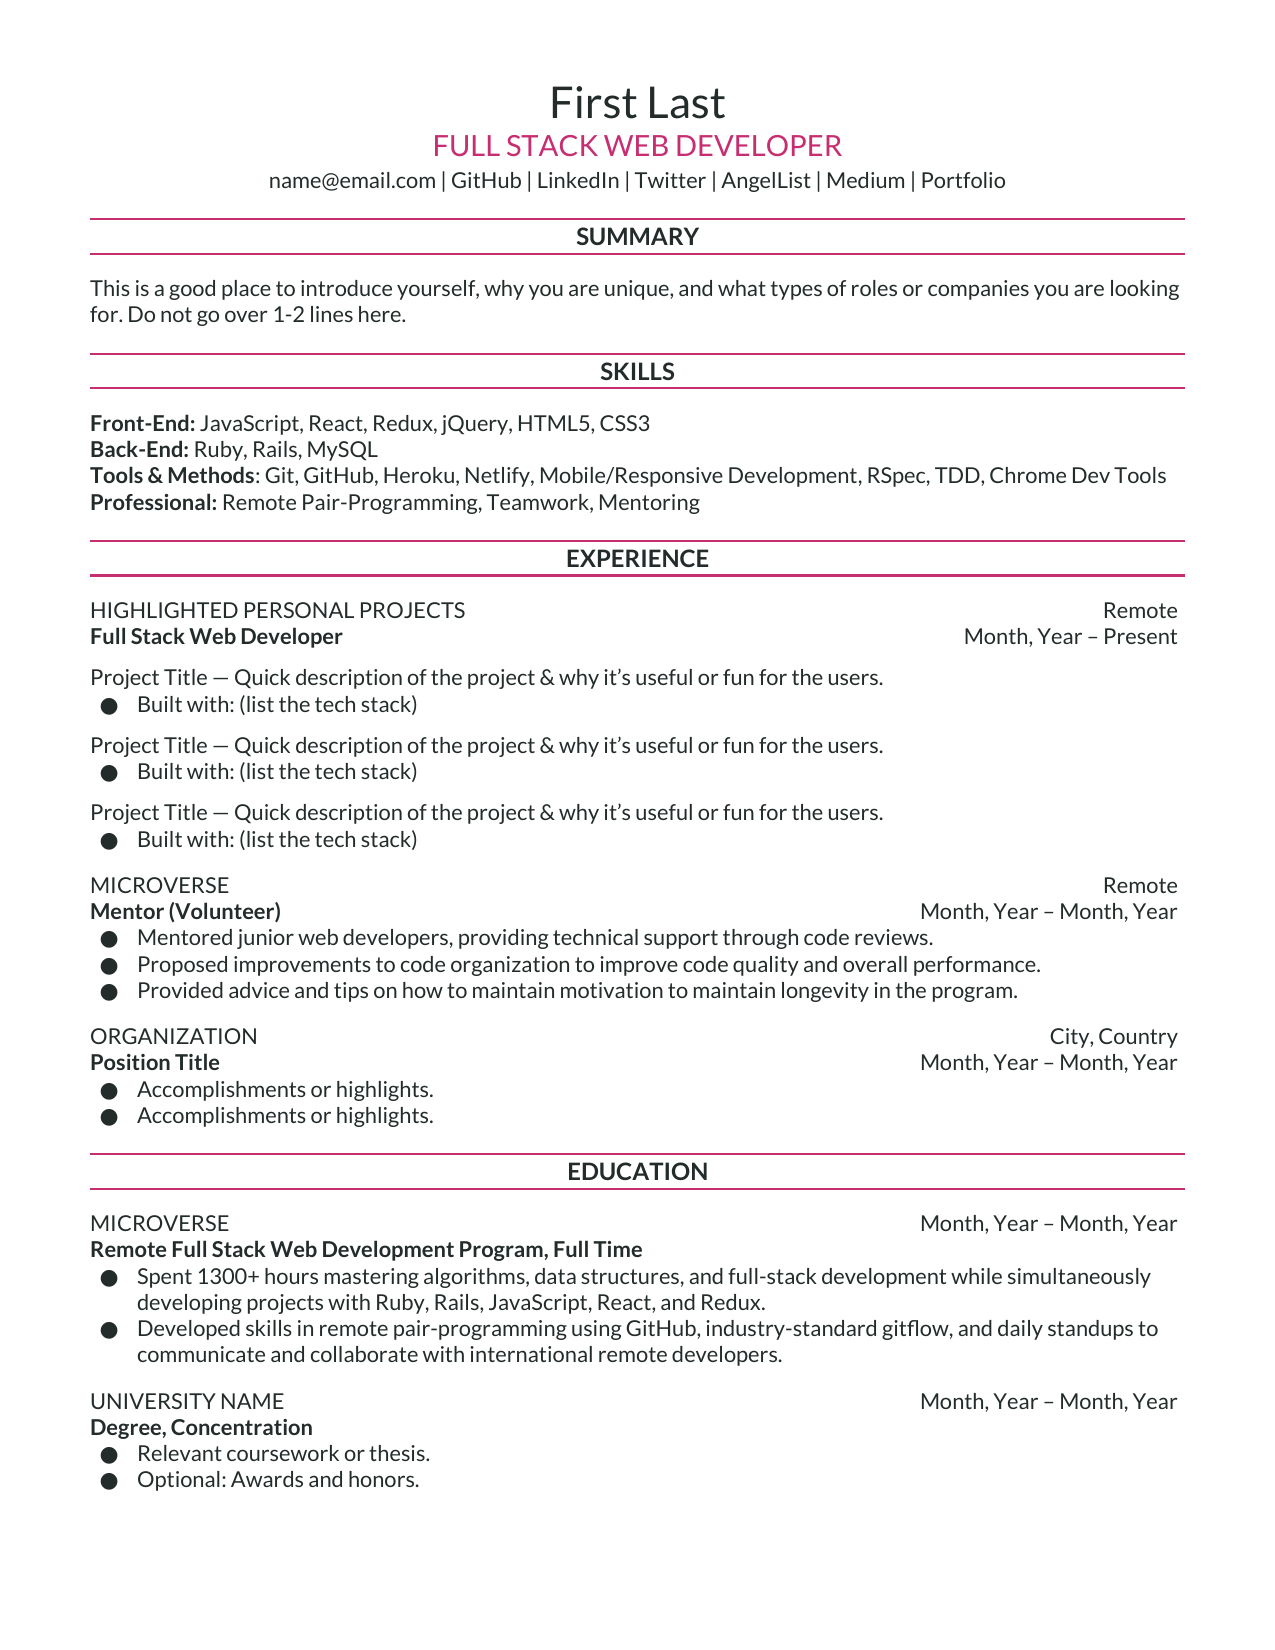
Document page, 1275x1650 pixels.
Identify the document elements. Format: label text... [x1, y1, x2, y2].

text Full Stack Web Developer Month, Year – Present [90, 623, 1185, 649]
text Front-End: JavaScript, React, Redux, jQuery, HTML5, CSS3 [90, 409, 1185, 436]
list Optional: Awards and honors. [99, 1466, 1185, 1492]
list Built with: (list the tech stack) [99, 690, 1185, 717]
text name@email.com | GitHub | LinkedIn | Twitter | AngelList | Medium | Portfolio [90, 167, 1185, 193]
list Built with: (list the tech stack) [99, 758, 1185, 784]
text Degree, Concentration [90, 1414, 1185, 1440]
text Project Title — Quick description of the project & why it’s useful or fun for the users. [90, 799, 1185, 825]
text Professional: Remote Pair-Programming, Teamwork, Mentoring [90, 488, 1185, 514]
text Project Title — Quick description of the project & why it’s useful or fun for the users. [90, 732, 1185, 758]
text Remote Full Stack Web Development Program, Full Time [90, 1236, 1185, 1262]
list Spent 1300+ hours mastering algorithms, data structures, and full-stack development while simultaneously developing projects with Ruby, Rails, JavaScript, React, and Redux. [99, 1262, 1185, 1315]
text Position Title Month, Year – Month, Year [90, 1049, 1179, 1075]
text SUMMARY [90, 220, 1185, 253]
text Tools & Methods: Git, GitHub, Heroku, Netlify, Mobile/Responsive Development, RSpec, TDD, Chrome Dev Tools [90, 462, 1185, 488]
text UNIVERSITY NAME Month, Year – Month, Year [90, 1387, 1185, 1414]
list Relevant coursework or thesis. [99, 1440, 1185, 1466]
text Back-End: Ruby, Rails, MySQL [90, 436, 1185, 462]
list Accomplishments or highlights. [99, 1075, 1185, 1102]
text HIGHLIGHTED PERSONAL PROJECTS Remote [90, 597, 1185, 623]
text This is a good place to introduce yourself, why you are unique, and what types of roles or companies you are looking for. Do not go over 1-2 lines here. [90, 275, 1185, 327]
text EDUCATION [90, 1155, 1185, 1188]
list Proposed improvements to code organization to improve code quality and overall performance. [99, 950, 1185, 977]
text MICROVERSE Month, Year – Month, Year [90, 1210, 1185, 1236]
text FULL STACK WEB DEVELOPER [90, 127, 1185, 162]
text MICROVERSE Remote [90, 872, 1185, 898]
text Project Title — Quick description of the project & why it’s useful or fun for the users. [90, 664, 1185, 690]
list Accomplishments or highlights. [99, 1102, 1185, 1128]
list Built with: (list the tech stack) [99, 825, 1185, 852]
text First Last [90, 75, 1185, 127]
list Developed skills in remote pair-programming using GitHub, industry-standard gitflow, and daily standups to communicate and collaborate with international remote developers. [99, 1315, 1185, 1367]
text Mentor (Volunteer) Month, Year – Month, Year [90, 898, 1185, 924]
text ORGANIZATION City, Country [90, 1023, 1185, 1049]
list Provided advice and tips on how to maintain motivation to maintain longevity in the program. [99, 977, 1185, 1003]
text SKILLS [90, 355, 1185, 387]
text EXPERIENCE [90, 542, 1185, 574]
list Mentored junior web developers, providing technical support through code reviews. [99, 924, 1185, 950]
